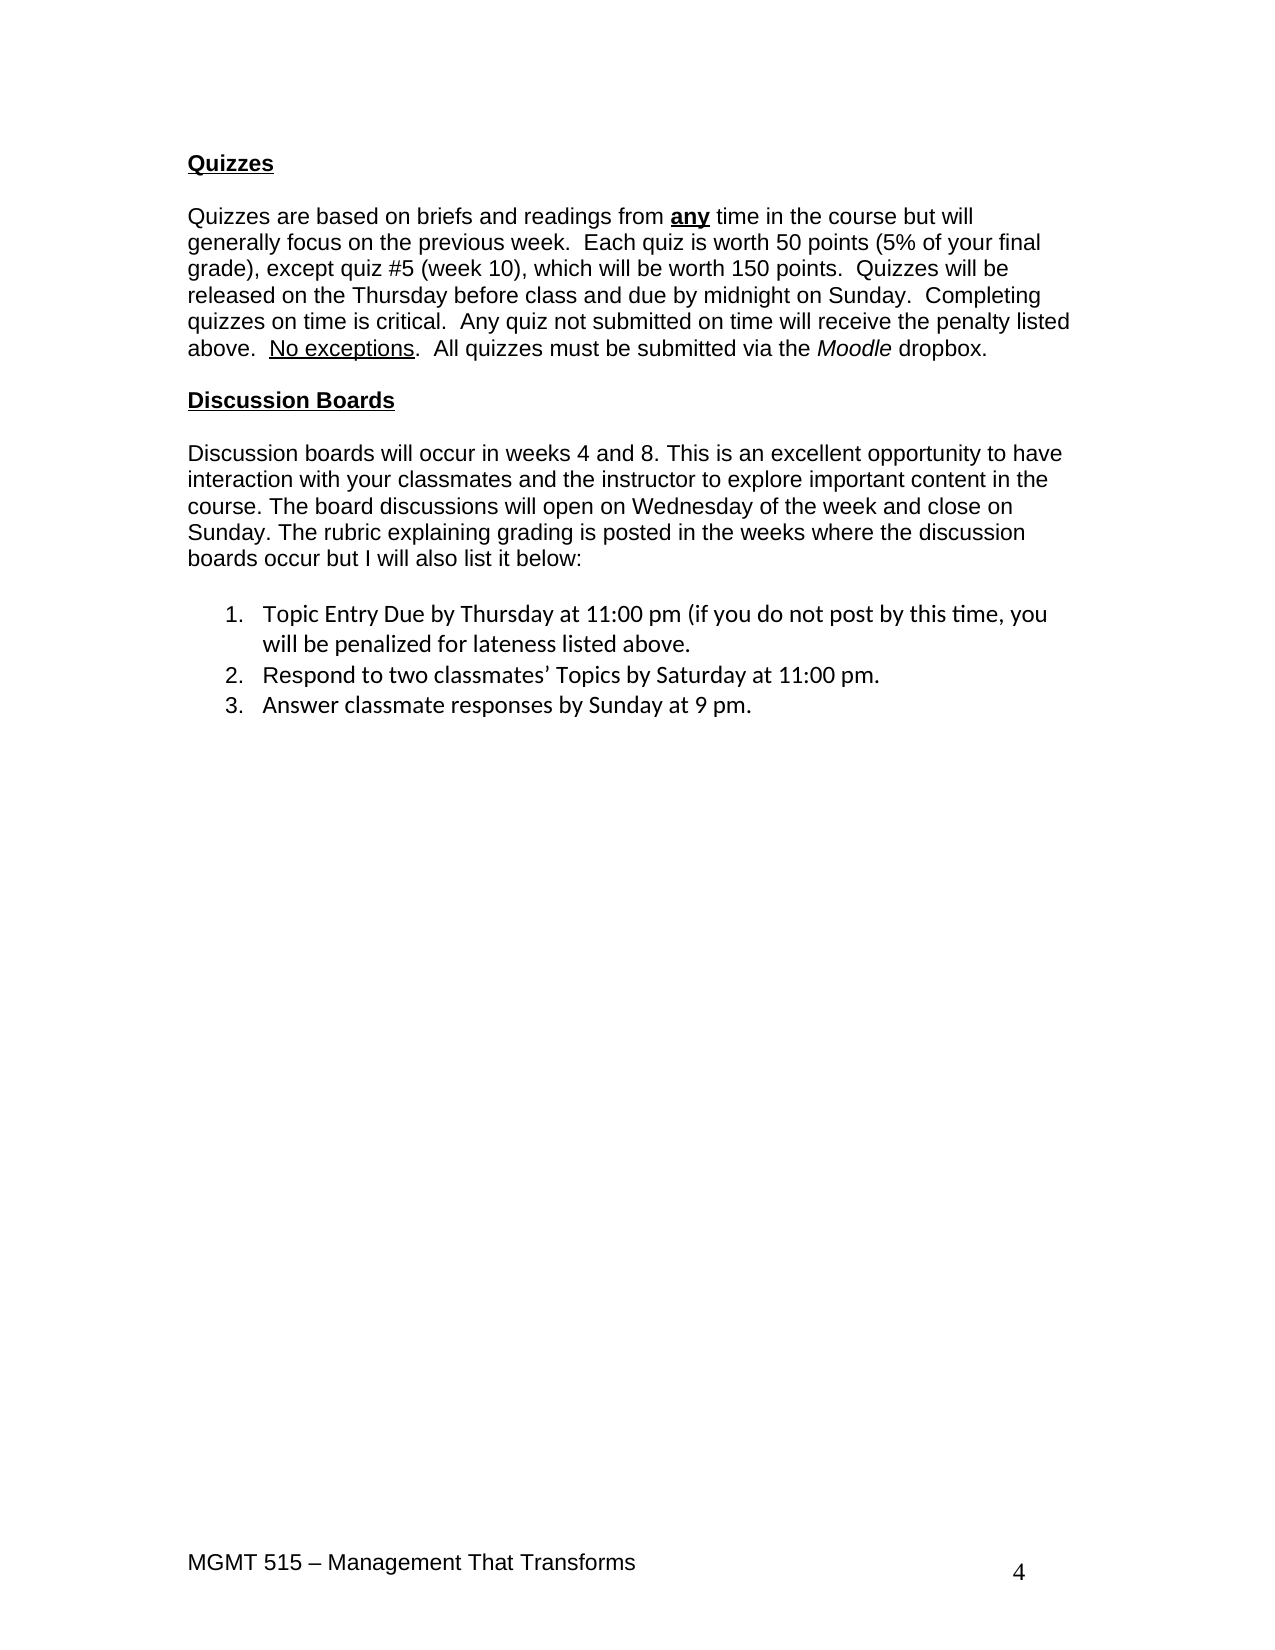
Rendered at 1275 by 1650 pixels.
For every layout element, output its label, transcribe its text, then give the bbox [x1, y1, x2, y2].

text Quizzes are based on briefs and readings from any time in the course but will generally focus on the previous week. Each quiz is worth 50 points (5% of your final grade), except quiz #5 (week 10), which will be worth 150 points. Quizzes will be released on the Thursday before class and due by midnight on Sunday. Completing quizzes on time is critical. Any quiz not submitted on time will receive the penalty listed above. No exceptions. All quizzes must be submitted via the Moodle dropbox. [187, 203, 1071, 361]
text Discussion boards will occur in weeks 4 and 8. This is an excellent opportunity to have interaction with your classmates and the instructor to explore important content in the course. The board discussions will open on Wednesday of the week and close on Sunday. The rubric explaining grading is posted in the weeks where the discussion boards occur but I will also list it below: [187, 440, 1071, 572]
list Respond to two classmates’ Topics by Saturday at 11:00 pm. [225, 659, 1071, 689]
list Answer classmate responses by Sunday at 9 pm. [225, 689, 1071, 720]
text Discussion Boards [187, 387, 1071, 413]
text Quizzes [187, 150, 1071, 176]
list Topic Entry Due by Thursday at 11:00 pm (if you do not post by this time, you will be penalized for lateness listed above. [225, 598, 1071, 659]
